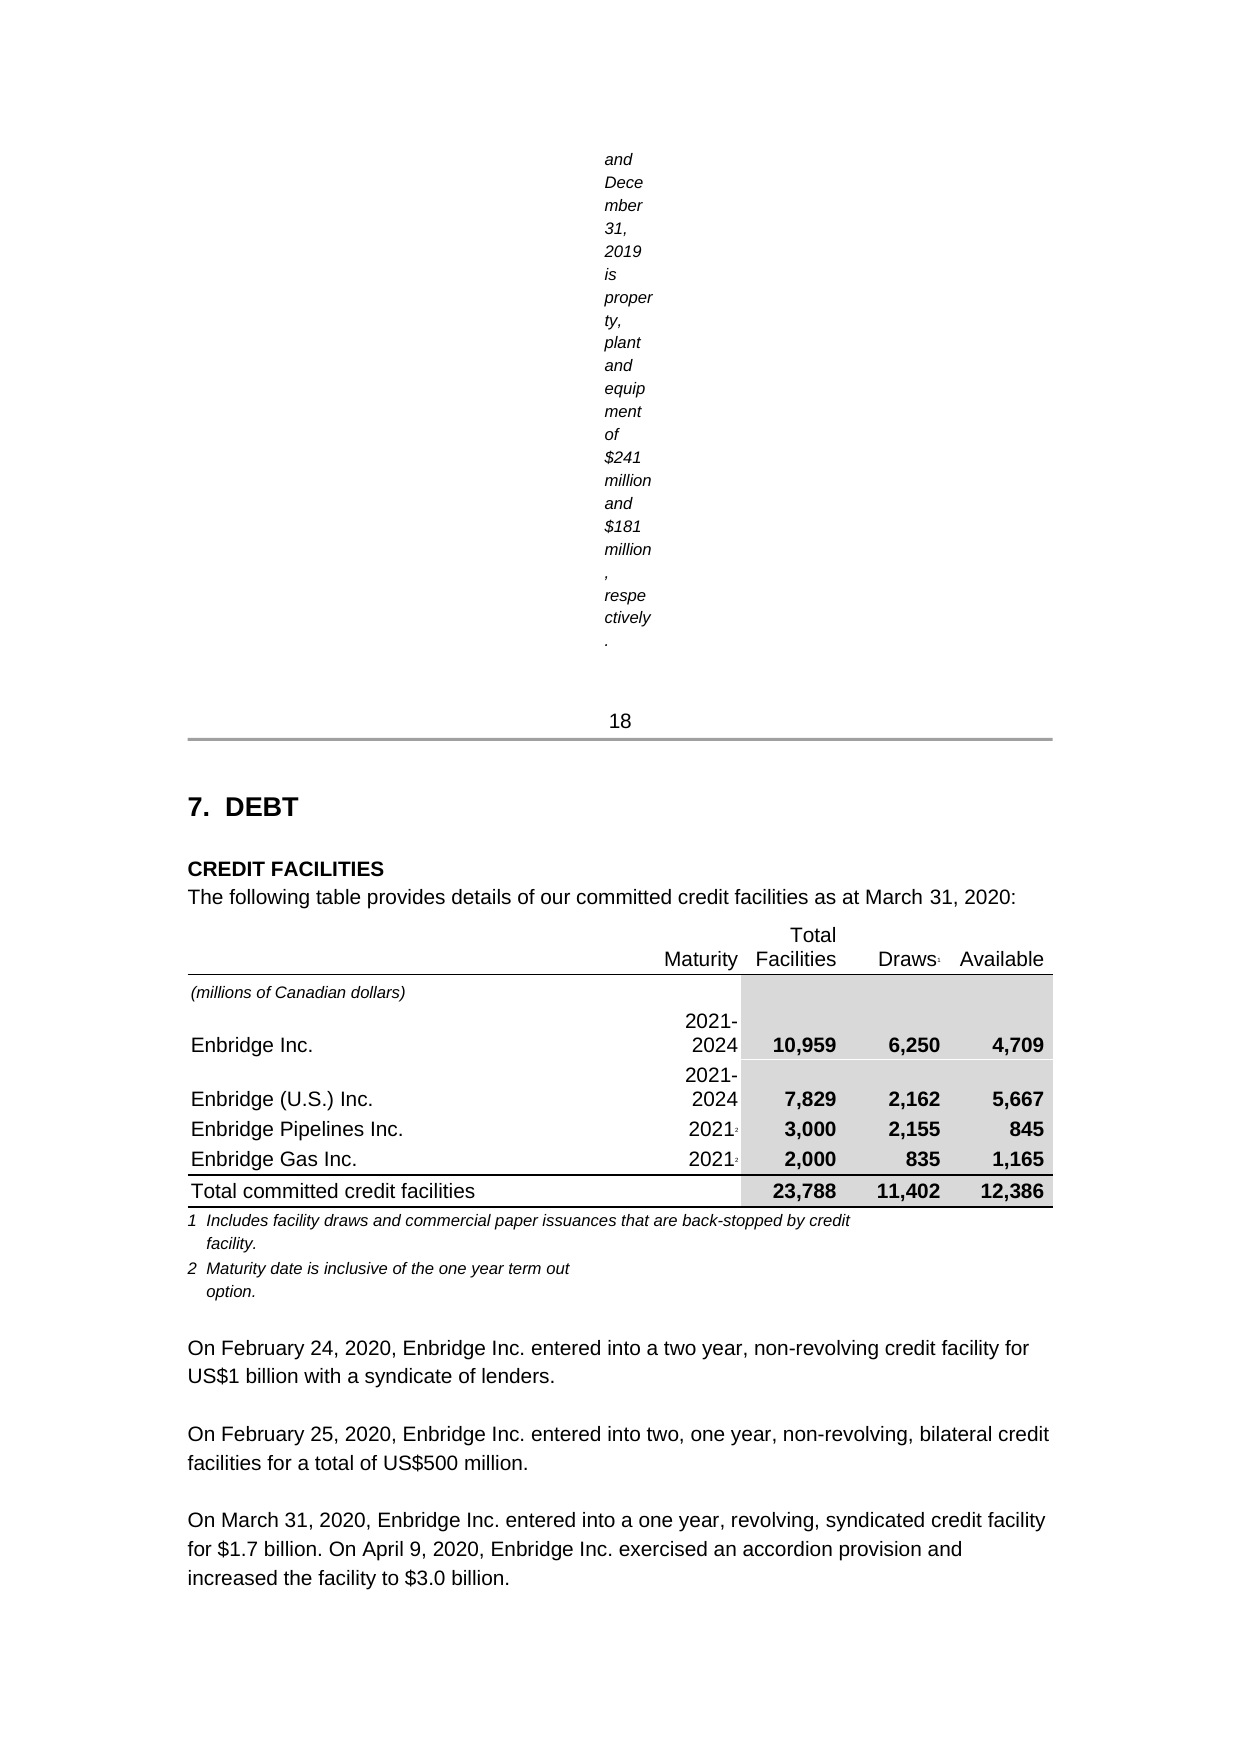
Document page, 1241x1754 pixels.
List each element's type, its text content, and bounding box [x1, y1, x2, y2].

text CREDIT FACILITIES [187, 856, 1053, 880]
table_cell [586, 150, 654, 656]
text 18 [187, 709, 1053, 733]
text The following table provides details of our committed credit facilities as at March 31, 2020: [187, 885, 1053, 909]
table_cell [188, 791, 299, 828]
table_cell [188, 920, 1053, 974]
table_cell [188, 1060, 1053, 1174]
text On February 25, 2020, Enbridge Inc. entered into two, one year, non-revolving, bilateral credit facilities for a total of US$500 million. [187, 1422, 1053, 1475]
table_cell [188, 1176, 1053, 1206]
text US$1 billion with a syndicate of lenders. [187, 1364, 1053, 1388]
text On March 31, 2020, Enbridge Inc. entered into a one year, revolving, syndicated credit facility for $1.7 billion. On April 9, 2020, Enbridge Inc. exercised an accordion provision and increased the facility to $3.0 billion. [187, 1508, 1053, 1590]
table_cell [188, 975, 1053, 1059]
text On February 24, 2020, Enbridge Inc. entered into a two year, non-revolving credit facility for [187, 1336, 1053, 1359]
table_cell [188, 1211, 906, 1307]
